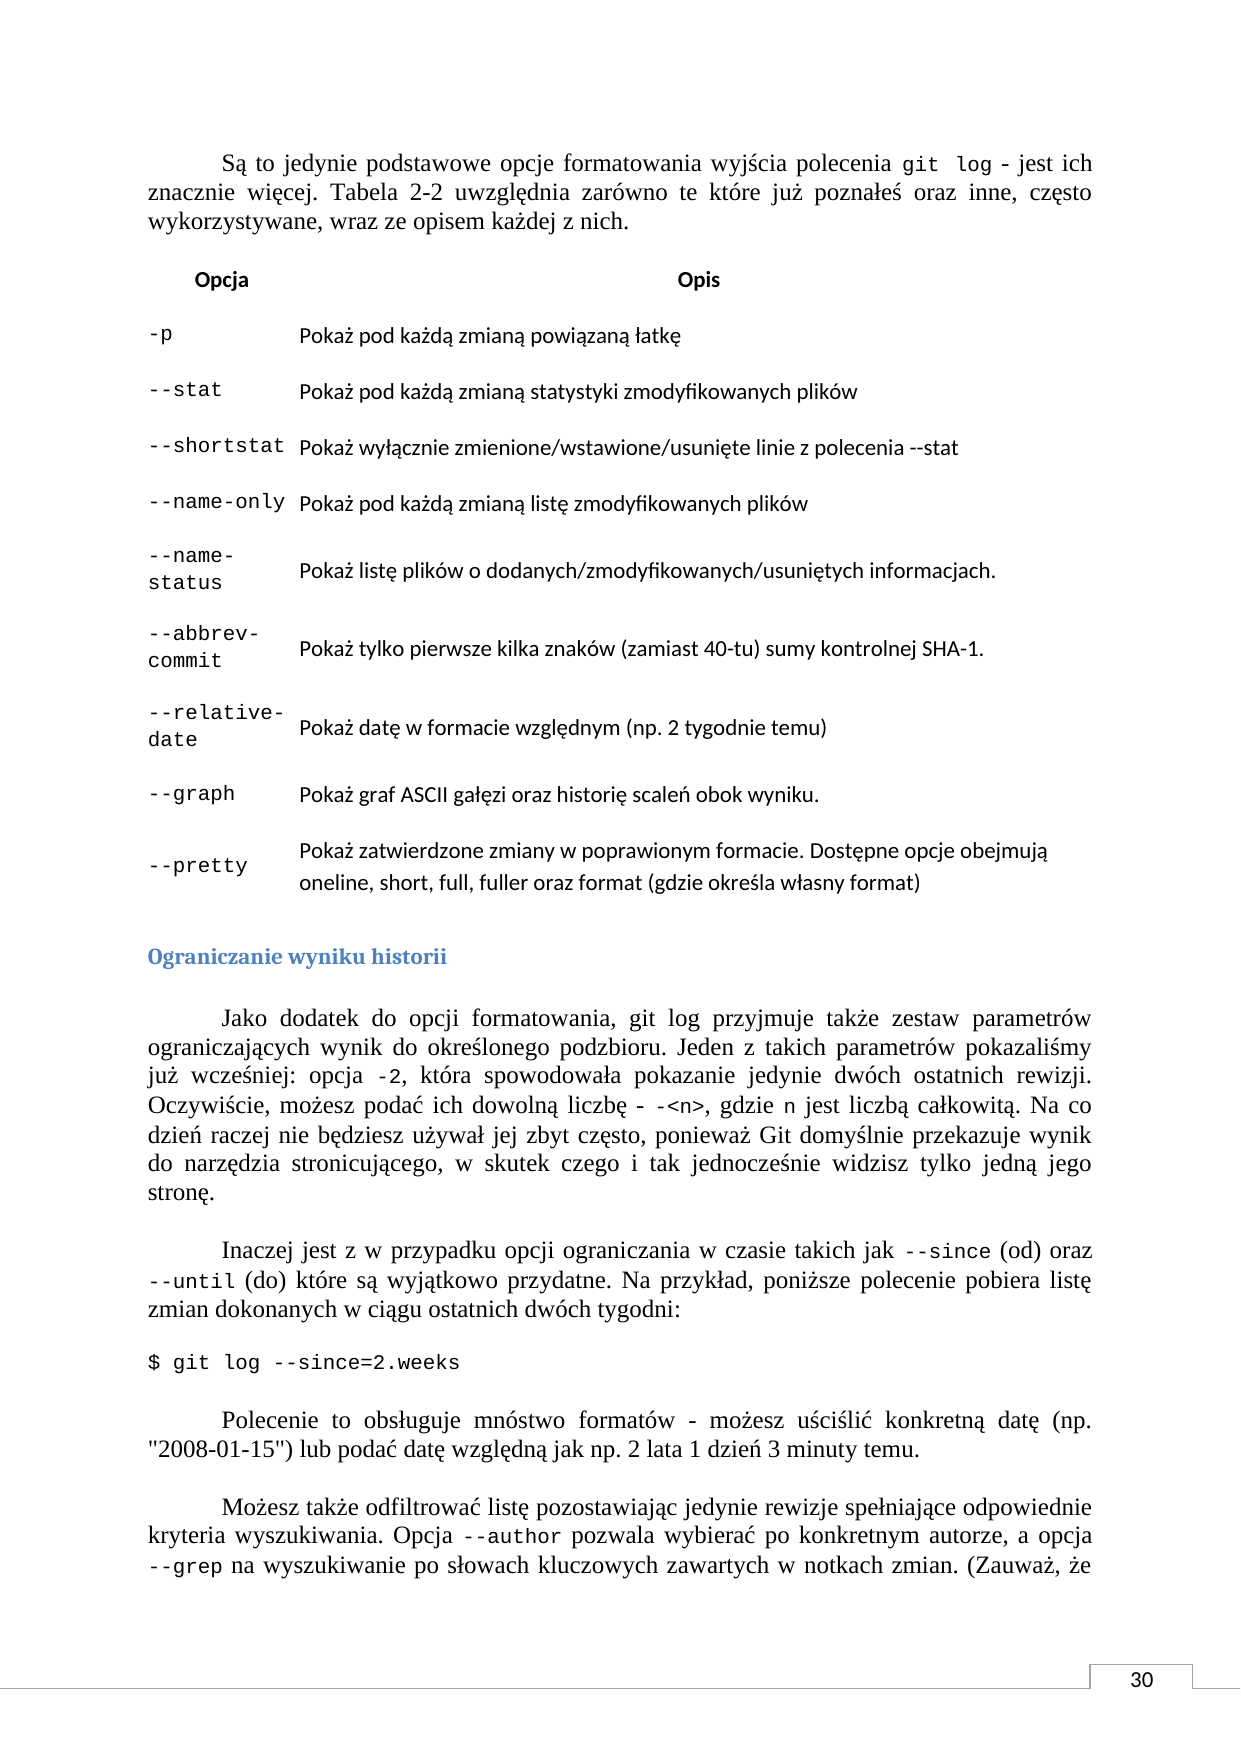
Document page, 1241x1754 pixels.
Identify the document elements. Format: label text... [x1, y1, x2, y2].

table_cell --abbrev-commit [146, 622, 298, 700]
table_cell --name-status [146, 543, 298, 622]
table_cell --pretty [146, 835, 298, 923]
table_cell --name-only [146, 487, 298, 543]
table_cell --stat [146, 376, 298, 431]
text $ git log --since=2.weeks [148, 1352, 1093, 1376]
table_cell Pokaż pod każdą zmianą listę zmodyfikowanych plików [298, 487, 1100, 543]
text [148, 1492, 1093, 1579]
table_cell Pokaż pod każdą zmianą powiązaną łatkę [298, 320, 1100, 376]
table_cell -p [146, 320, 298, 376]
table_cell Pokaż graf ASCII gałęzi oraz historię scaleń obok wyniku. [298, 779, 1100, 835]
table_cell Pokaż tylko pierwsze kilka znaków (zamiast 40-tu) sumy kontrolnej SHA-1. [298, 622, 1100, 700]
table_cell Pokaż datę w formacie względnym (np. 2 tygodnie temu) [298, 700, 1100, 779]
table_cell Pokaż wyłącznie zmienione/wstawione/usunięte linie z polecenia --stat [298, 431, 1100, 487]
table_cell --relative-date [146, 700, 298, 779]
table_cell Pokaż zatwierdzone zmiany w poprawionym formacie. Dostępne opcje obejmują oneline, short, full, fuller oraz format (gdzie określa własny format) [298, 835, 1100, 923]
text Jako dodatek do opcji formatowania, git log przyjmuje także zestaw parametrów ograniczających wynik do określonego podzbioru. Jeden z takich parametrów pokazaliśmy już wcześniej: opcja -2, która spowodowała pokazanie jedynie dwóch ostatnich rewizji. Oczywiście, możesz podać ich dowolną liczbę - -<n>, gdzie n jest liczbą całkowitą. Na co dzień raczej nie będziesz używał jej zbyt często, ponieważ Git domyślnie przekazuje wynik do narzędzia stronicującego, w skutek czego i tak jednocześnie widzisz tylko jedną jego stronę. [148, 1003, 1093, 1206]
subtitle Ograniczanie wyniku historii [148, 944, 1093, 970]
text Są to jedynie podstawowe opcje formatowania wyjścia polecenia git log - jest ich znacznie więcej. Tabela 2-2 uwzględnia zarówno te które już poznałeś oraz inne, często wykorzystywane, wraz ze opisem każdej z nich. [148, 148, 1093, 235]
table_cell Pokaż pod każdą zmianą statystyki zmodyfikowanych plików [298, 376, 1100, 431]
table_cell --shortstat [146, 431, 298, 487]
table_cell Pokaż listę plików o dodanych/zmodyfikowanych/usuniętych informacjach. [298, 543, 1100, 622]
table_header Opis [298, 264, 1100, 320]
text Polecenie to obsługuje mnóstwo formatów - możesz uściślić konkretną datę (np. "2008-01-15") lub podać datę względną jak np. 2 lata 1 dzień 3 minuty temu. [148, 1405, 1093, 1462]
text Inaczej jest z w przypadku opcji ograniczania w czasie takich jak --since (od) oraz --until (do) które są wyjątkowo przydatne. Na przykład, poniższe polecenie pobiera listę zmian dokonanych w ciągu ostatnich dwóch tygodni: [148, 1235, 1093, 1323]
table_header Opcja [146, 264, 298, 320]
table_cell --graph [146, 779, 298, 835]
